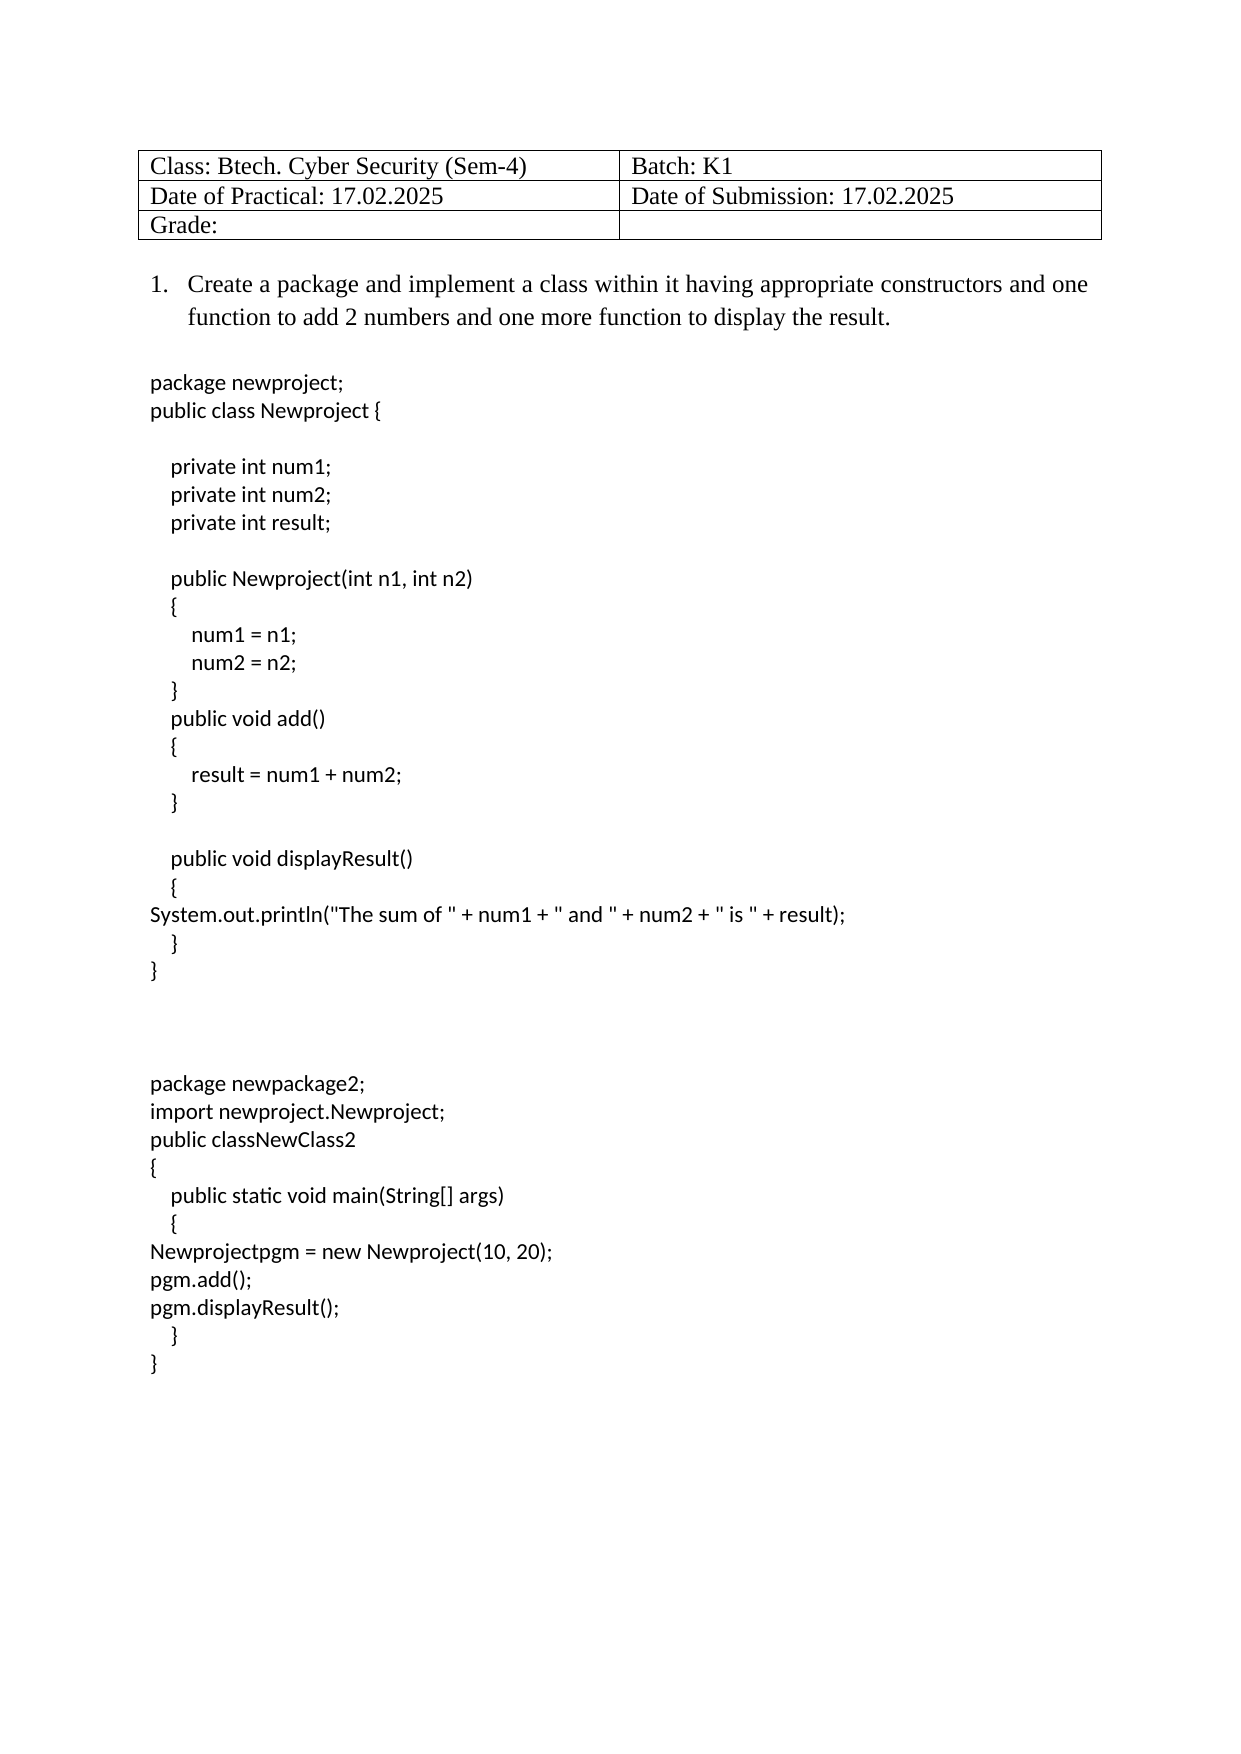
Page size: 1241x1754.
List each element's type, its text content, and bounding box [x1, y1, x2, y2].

text pgm.displayResult(); [150, 1293, 1090, 1321]
text } [150, 1321, 1090, 1349]
text } [150, 929, 1090, 957]
text import newproject.Newproject; [150, 1097, 1090, 1125]
text public classNewClass2 [150, 1125, 1090, 1153]
text private int result; [150, 508, 1090, 536]
table_cell Class: Btech. Cyber Security (Sem-4) [139, 151, 619, 180]
text num2 = n2; [150, 648, 1090, 676]
text public static void main(String[] args) [150, 1181, 1090, 1209]
text } [150, 676, 1090, 704]
text pgm.add(); [150, 1265, 1090, 1293]
text package newproject; [150, 368, 1090, 396]
text public Newproject(int n1, int n2) [150, 564, 1090, 592]
table_cell Date of Practical: 17.02.2025 [139, 181, 619, 209]
text { [150, 592, 1090, 620]
table_cell Batch: K1 [620, 151, 1101, 180]
text private int num2; [150, 480, 1090, 508]
text result = num1 + num2; [150, 761, 1090, 788]
text { [150, 732, 1090, 761]
text num1 = n1; [150, 620, 1090, 648]
table_cell Grade: [139, 211, 619, 239]
text public void add() [150, 704, 1090, 732]
text { [150, 1153, 1090, 1181]
list Create a package and implement a class within it having appropriate constructors and one function to add 2 numbers and one more function to display the result. [150, 269, 1090, 331]
text package newpackage2; [150, 1069, 1090, 1097]
table_cell [620, 211, 1101, 239]
text private int num1; [150, 452, 1090, 480]
text } [150, 1349, 1090, 1377]
text Newprojectpgm = new Newproject(10, 20); [150, 1237, 1090, 1265]
text } [150, 957, 1090, 985]
text public void displayResult() [150, 844, 1090, 873]
text System.out.println("The sum of " + num1 + " and " + num2 + " is " + result); [150, 901, 1090, 929]
text { [150, 1209, 1090, 1237]
text public class Newproject { [150, 396, 1090, 424]
text { [150, 873, 1090, 901]
text } [150, 788, 1090, 817]
table_cell Date of Submission: 17.02.2025 [620, 181, 1101, 209]
